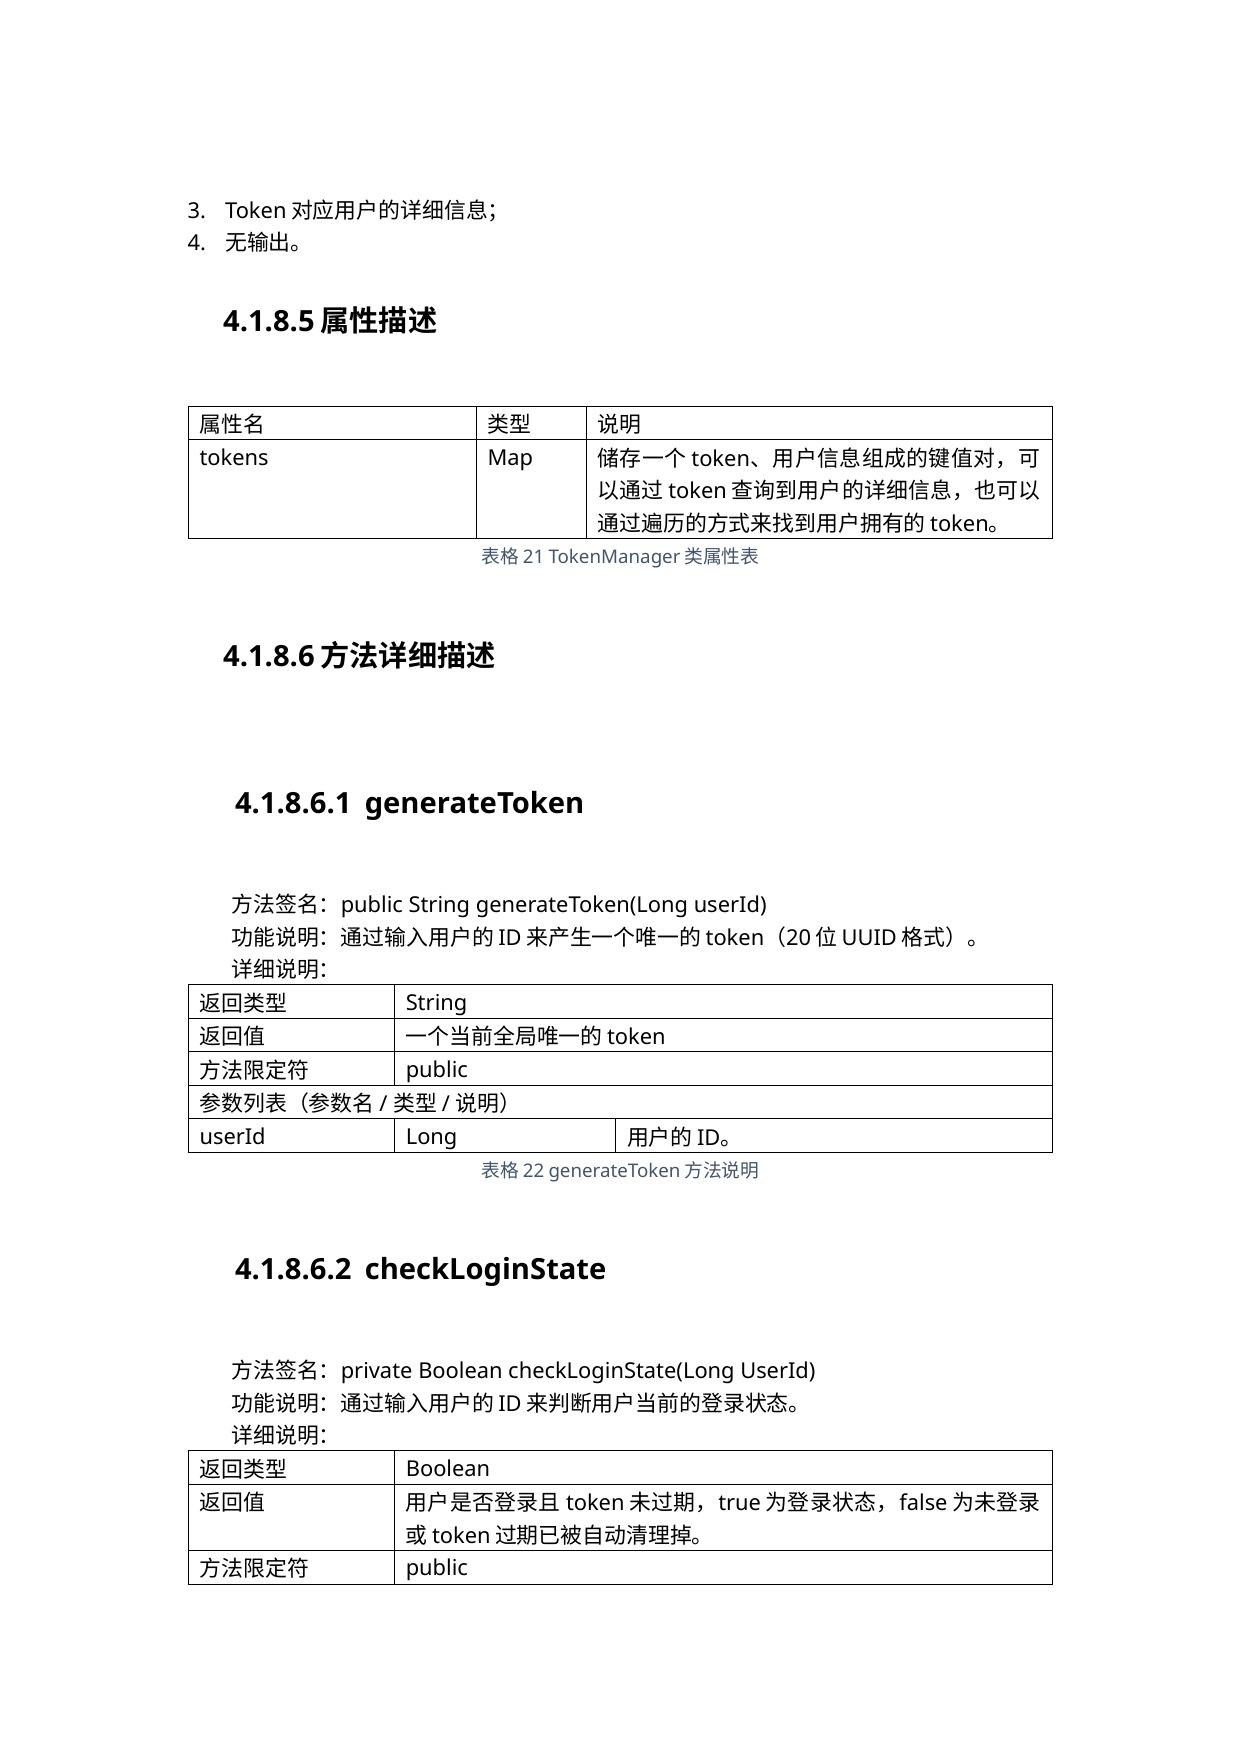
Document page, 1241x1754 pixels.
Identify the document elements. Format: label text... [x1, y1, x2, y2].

subtitle checkLoginState [235, 1235, 1053, 1300]
subtitle 方法详细描述 [223, 621, 1053, 686]
table_cell 一个当前全局唯一的token [395, 1019, 1052, 1051]
table_cell Map [477, 440, 586, 538]
text 表格 21 TokenManager类属性表 [187, 539, 1053, 571]
table_header 说明 [587, 407, 1052, 439]
table_cell tokens [189, 440, 476, 538]
table_cell 用户的ID。 [616, 1119, 1052, 1152]
table_cell 用户是否登录且token未过期，true为登录状态，false为未登录或token过期已被自动清理掉。 [395, 1485, 1052, 1550]
text 详细说明： [187, 1418, 1053, 1450]
table_cell 返回值 [189, 1485, 394, 1550]
table_header String [395, 985, 1052, 1018]
subtitle generateToken [235, 769, 1053, 834]
table_cell userId [189, 1119, 394, 1152]
list 无输出。 [187, 225, 1053, 258]
text 方法签名：public String generateToken(Long userId) [187, 887, 1053, 919]
table_header 类型 [477, 407, 586, 439]
table_cell public [395, 1551, 1052, 1583]
text 详细说明： [187, 952, 1053, 984]
subtitle 属性描述 [223, 287, 1053, 352]
table_cell public [395, 1052, 1052, 1085]
table_header 返回类型 [189, 985, 394, 1018]
table_cell 方法限定符 [189, 1551, 394, 1583]
table_cell 方法限定符 [189, 1052, 394, 1085]
text 功能说明：通过输入用户的ID来产生一个唯一的token（20位UUID格式）。 [187, 919, 1053, 952]
table_header 属性名 [189, 407, 476, 439]
table_cell 参数列表（参数名 / 类型 / 说明） [189, 1086, 1052, 1118]
table_header Boolean [395, 1451, 1052, 1484]
table_cell Long [395, 1119, 615, 1152]
table_header 返回类型 [189, 1451, 394, 1484]
list Token对应用户的详细信息； [187, 193, 1053, 225]
text 表格 22 generateToken方法说明 [187, 1153, 1053, 1185]
text 功能说明：通过输入用户的ID来判断用户当前的登录状态。 [187, 1385, 1053, 1418]
text 方法签名：private Boolean checkLoginState(Long UserId) [187, 1353, 1053, 1385]
table_cell 储存一个token、用户信息组成的键值对，可以通过token查询到用户的详细信息，也可以通过遍历的方式来找到用户拥有的token。 [587, 440, 1052, 538]
table_cell 返回值 [189, 1019, 394, 1051]
